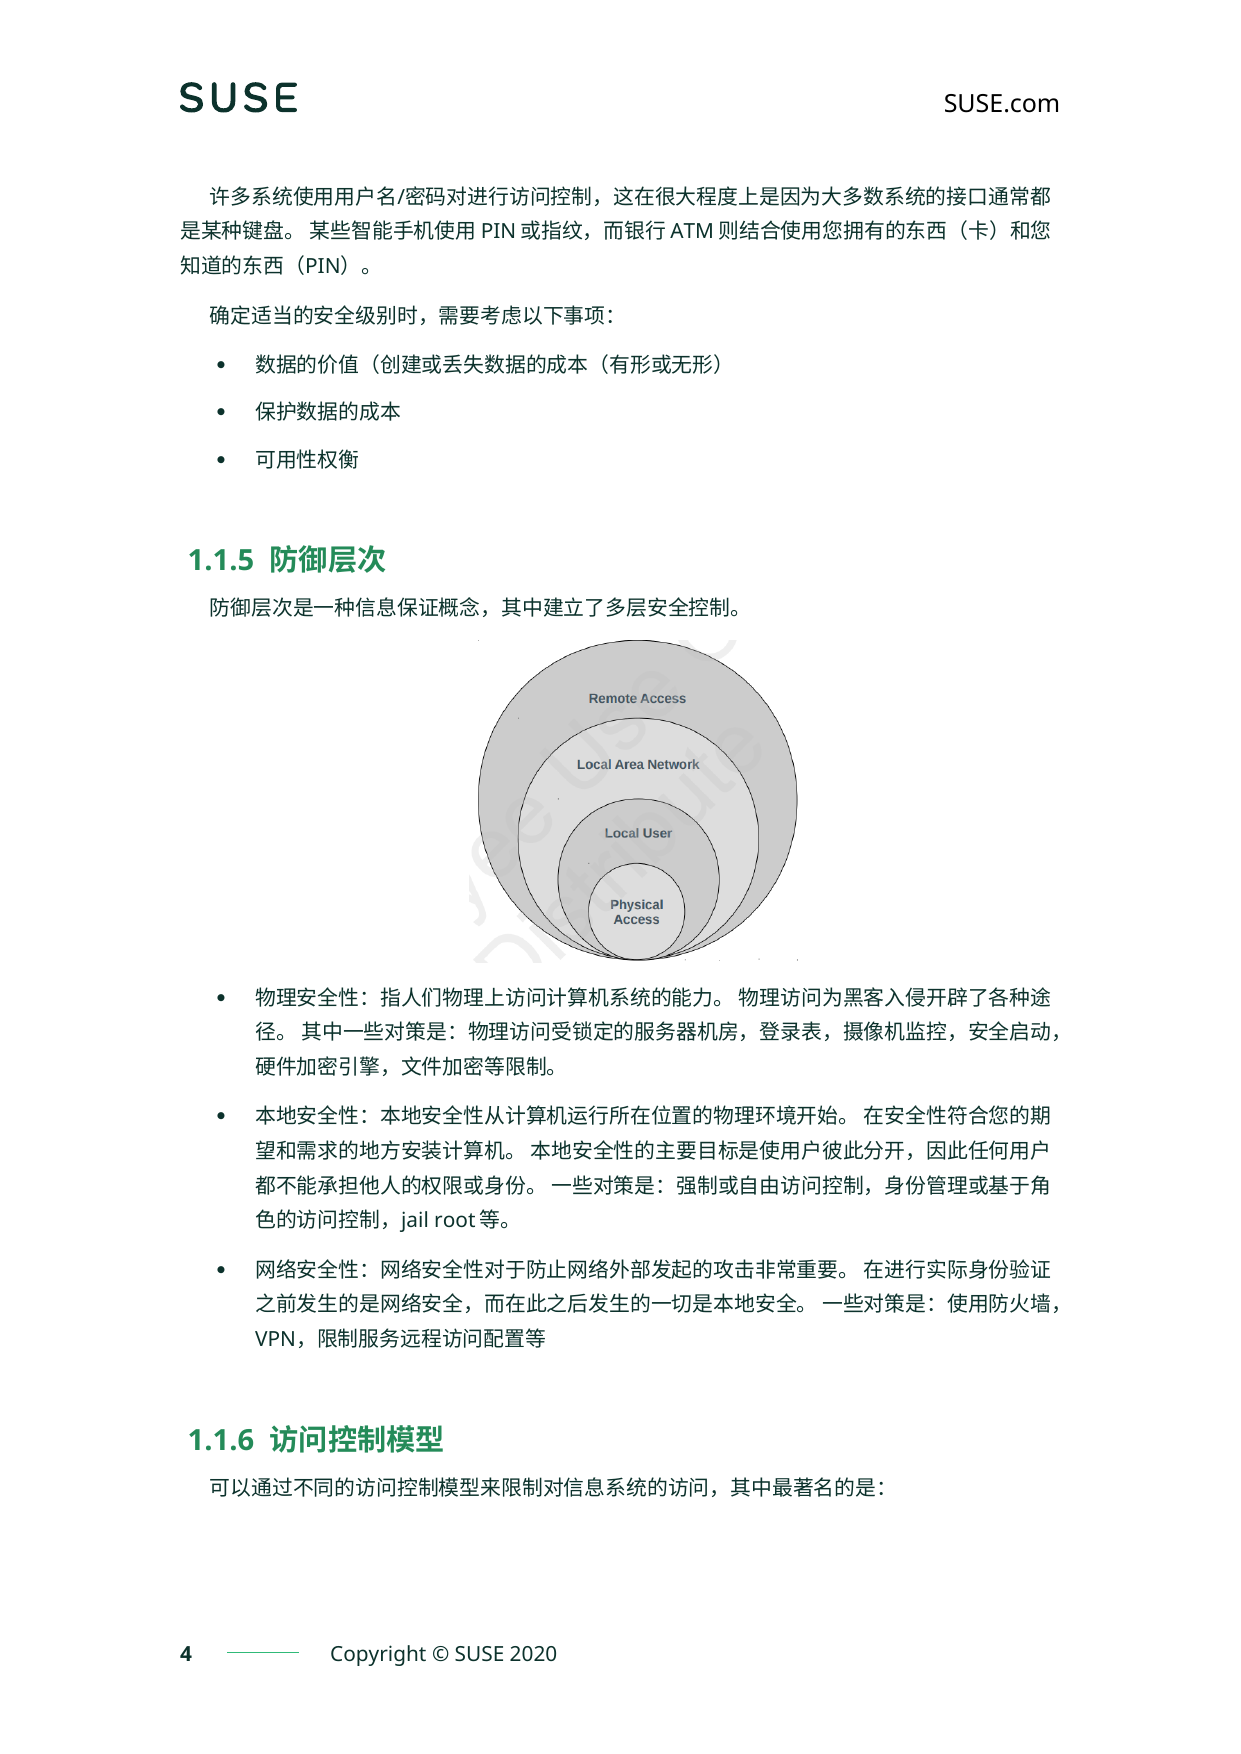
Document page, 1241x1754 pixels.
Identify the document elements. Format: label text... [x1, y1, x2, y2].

picture [469, 640, 801, 963]
list 可用性权衡 [217, 445, 1060, 473]
list 本地安全性：本地安全性从计算机运行所在位置的物理环境开始。 在安全性符合您的期望和需求的地方安装计算机。 本地安全性的主要目标是使用户彼此分开，因此任何用户都不能承担他人的权限或身份。 一些对策是：强制或自由访问控制，身份管理或基于角色的访问控制，jail root等。 [217, 1099, 1060, 1234]
subtitle 防御层次 [180, 539, 1060, 579]
text 可以通过不同的访问控制模型来限制对信息系统的访问，其中最著名的是： [180, 1471, 1060, 1501]
list 物理安全性：指人们物理上访问计算机系统的能力。 物理访问为黑客入侵开辟了各种途径。 其中一些对策是：物理访问受锁定的服务器机房，登录表，摄像机监控，安全启动，硬件加密引擎，文件加密等限制。 [217, 981, 1060, 1081]
list 数据的价值（创建或丢失数据的成本（有形或无形） [217, 348, 1060, 378]
list 网络安全性：网络安全性对于防止网络外部发起的攻击非常重要。 在进行实际身份验证之前发生的是网络安全，而在此之后发生的一切是本地安全。 一些对策是：使用防火墙，VPN，限制服务远程访问配置等 [217, 1253, 1060, 1353]
text 许多系统使用用户名/密码对进行访问控制，这在很大程度上是因为大多数系统的接口通常都是某种键盘。 某些智能手机使用PIN或指纹，而银行ATM则结合使用您拥有的东西（卡）和您知道的东西（PIN）。 [180, 180, 1060, 280]
text 防御层次是一种信息保证概念，其中建立了多层安全控制。 [180, 591, 1060, 621]
subtitle 访问控制模型 [180, 1419, 1060, 1459]
list 保护数据的成本 [217, 397, 1060, 426]
text 确定适当的安全级别时，需要考虑以下事项： [180, 299, 1060, 329]
